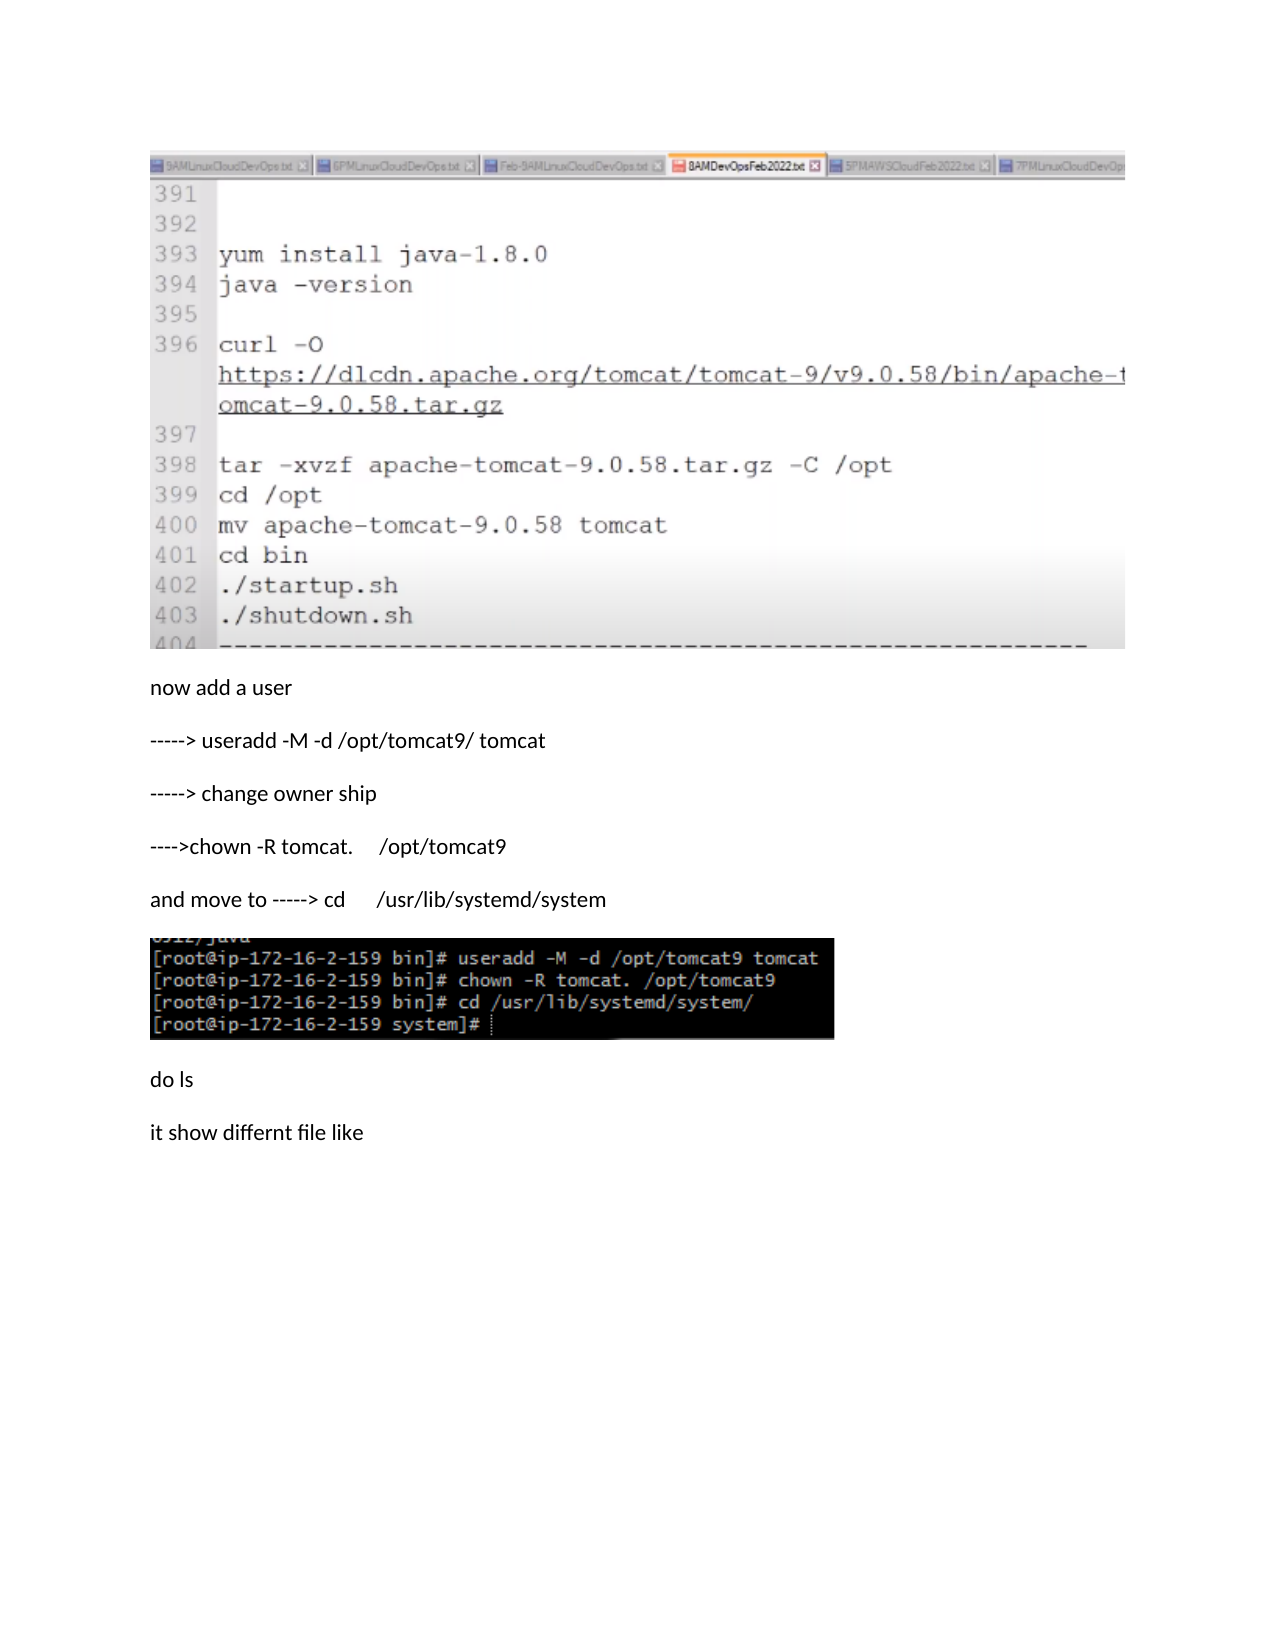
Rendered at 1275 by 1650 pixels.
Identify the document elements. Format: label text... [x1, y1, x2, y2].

text and move to -----> cd /usr/lib/systemd/system [150, 885, 1125, 913]
text ---->chown -R tomcat. /opt/tomcat9 [150, 832, 1125, 860]
text -----> change owner ship [150, 779, 1125, 807]
text now add a user [150, 673, 1125, 701]
text -----> useradd -M -d /opt/tomcat9/ tomcat [150, 726, 1125, 754]
text it show differnt file like [150, 1118, 1125, 1146]
text do ls [150, 1065, 1125, 1093]
picture [150, 938, 835, 1040]
picture [150, 150, 1125, 649]
